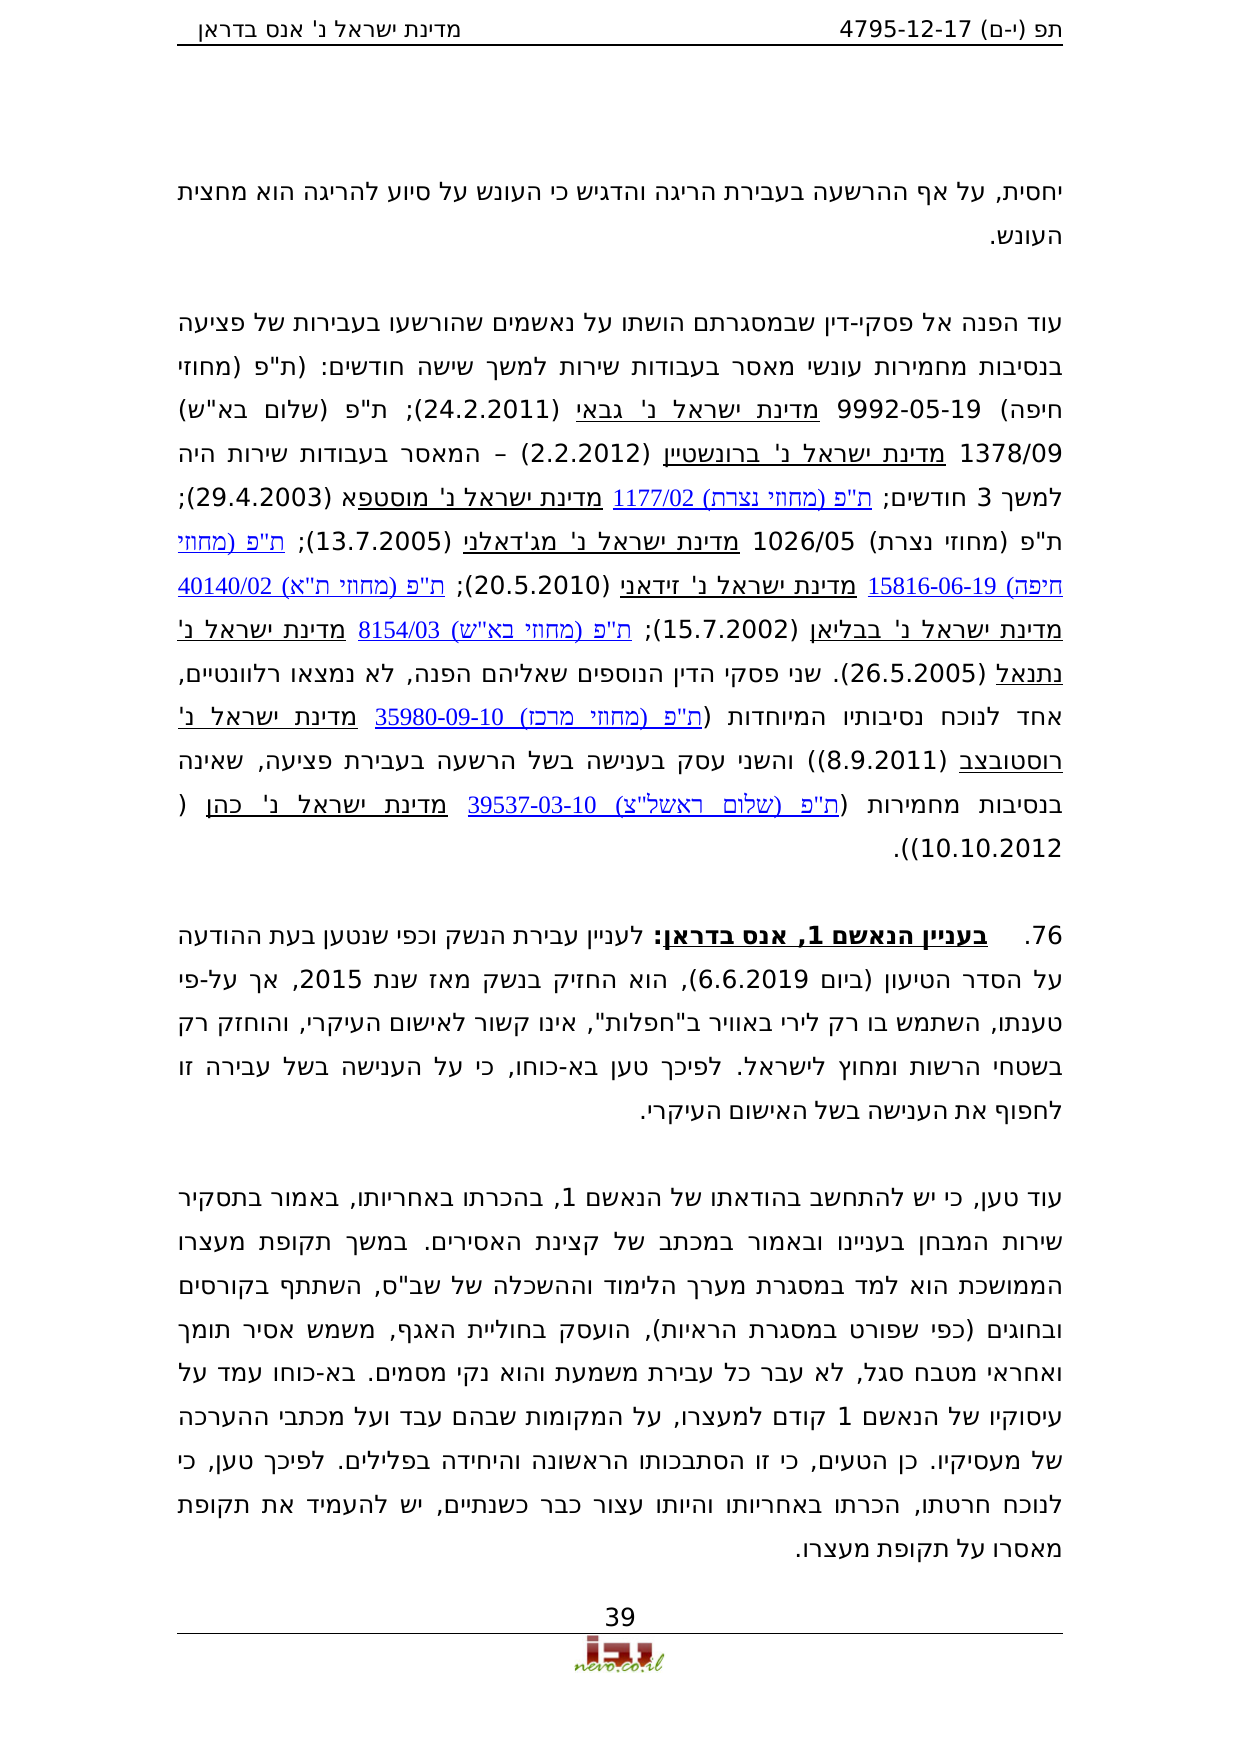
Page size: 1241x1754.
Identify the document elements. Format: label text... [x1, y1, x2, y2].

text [177, 177, 1063, 250]
text 76. בעניין הנאשם 1, אנס בדראן: לעניין עבירת הנשק וכפי שנטען בעת ההודעה על הסדר הטיעון (ביום 6.6.2019), הוא החזיק בנשק מאז שנת 2015, אך על-פי טענתו, השתמש בו רק לירי באוויר ב"חפלות", אינו קשור לאישום העיקרי, והוחזק רק בשטחי הרשות ומחוץ לישראל. לפיכך טען בא-כוחו, כי על הענישה בשל עבירה זו לחפוף את הענישה בשל האישום העיקרי. [177, 921, 1063, 1126]
picture [574, 1635, 666, 1673]
text עוד הפנה אל פסקי-דין שבמסגרתם הושתו על נאשמים שהורשעו בעבירות של פציעה בנסיבות מחמירות עונשי מאסר בעבודות שירות למשך שישה חודשים: (ת"פ (מחוזי חיפה) 9992-05-19 מדינת ישראל נ' גבאי (24.2.2011); ת"פ (שלום בא"ש) 1378/09 מדינת ישראל נ' ברונשטיין (2.2.2012) – המאסר בעבודות שירות היה למשך 3 חודשים; ת"פ (מחוזי נצרת) 1177/02 מדינת ישראל נ' מוסטפא (29.4.2003); ת"פ (מחוזי נצרת) 1026/05 מדינת ישראל נ' מג'דאלני (13.7.2005); ת"פ (מחוזי חיפה) 15816-06-19 מדינת ישראל נ' זידאני (20.5.2010); ת"פ (מחוזי ת"א) 40140/02 מדינת ישראל נ' בבליאן (15.7.2002); ת"פ (מחוזי בא"ש) 8154/03 מדינת ישראל נ' נתנאל (26.5.2005). שני פסקי הדין הנוספים שאליהם הפנה, לא נמצאו רלוונטיים, אחד לנוכח נסיבותיו המיוחדות (ת"פ (מחוזי מרכז) 35980-09-10 מדינת ישראל נ' רוסטובצב (8.9.2011)) והשני עסק בענישה בשל הרשעה בעבירת פציעה, שאינה בנסיבות מחמירות (ת"פ (שלום ראשל"צ) 39537-03-10 מדינת ישראל נ' כהן (10.10.2012)). [177, 308, 1063, 863]
text עוד טען, כי יש להתחשב בהודאתו של הנאשם 1, בהכרתו באחריותו, באמור בתסקיר שירות המבחן בעניינו ובאמור במכתב של קצינת האסירים. במשך תקופת מעצרו הממושכת הוא למד במסגרת מערך הלימוד וההשכלה של שב"ס, השתתף בקורסים ובחוגים (כפי שפורט במסגרת הראיות), הועסק בחוליית האגף, משמש אסיר תומך ואחראי מטבח סגל, לא עבר כל עבירת משמעת והוא נקי מסמים. בא-כוחו עמד על עיסוקיו של הנאשם 1 קודם למעצרו, על המקומות שבהם עבד ועל מכתבי ההערכה של מעסיקיו. כן הטעים, כי זו הסתבכותו הראשונה והיחידה בפלילים. לפיכך טען, כי לנוכח חרטתו, הכרתו באחריותו והיותו עצור כבר כשנתיים, יש להעמיד את תקופת מאסרו על תקופת מעצרו. [177, 1183, 1063, 1563]
